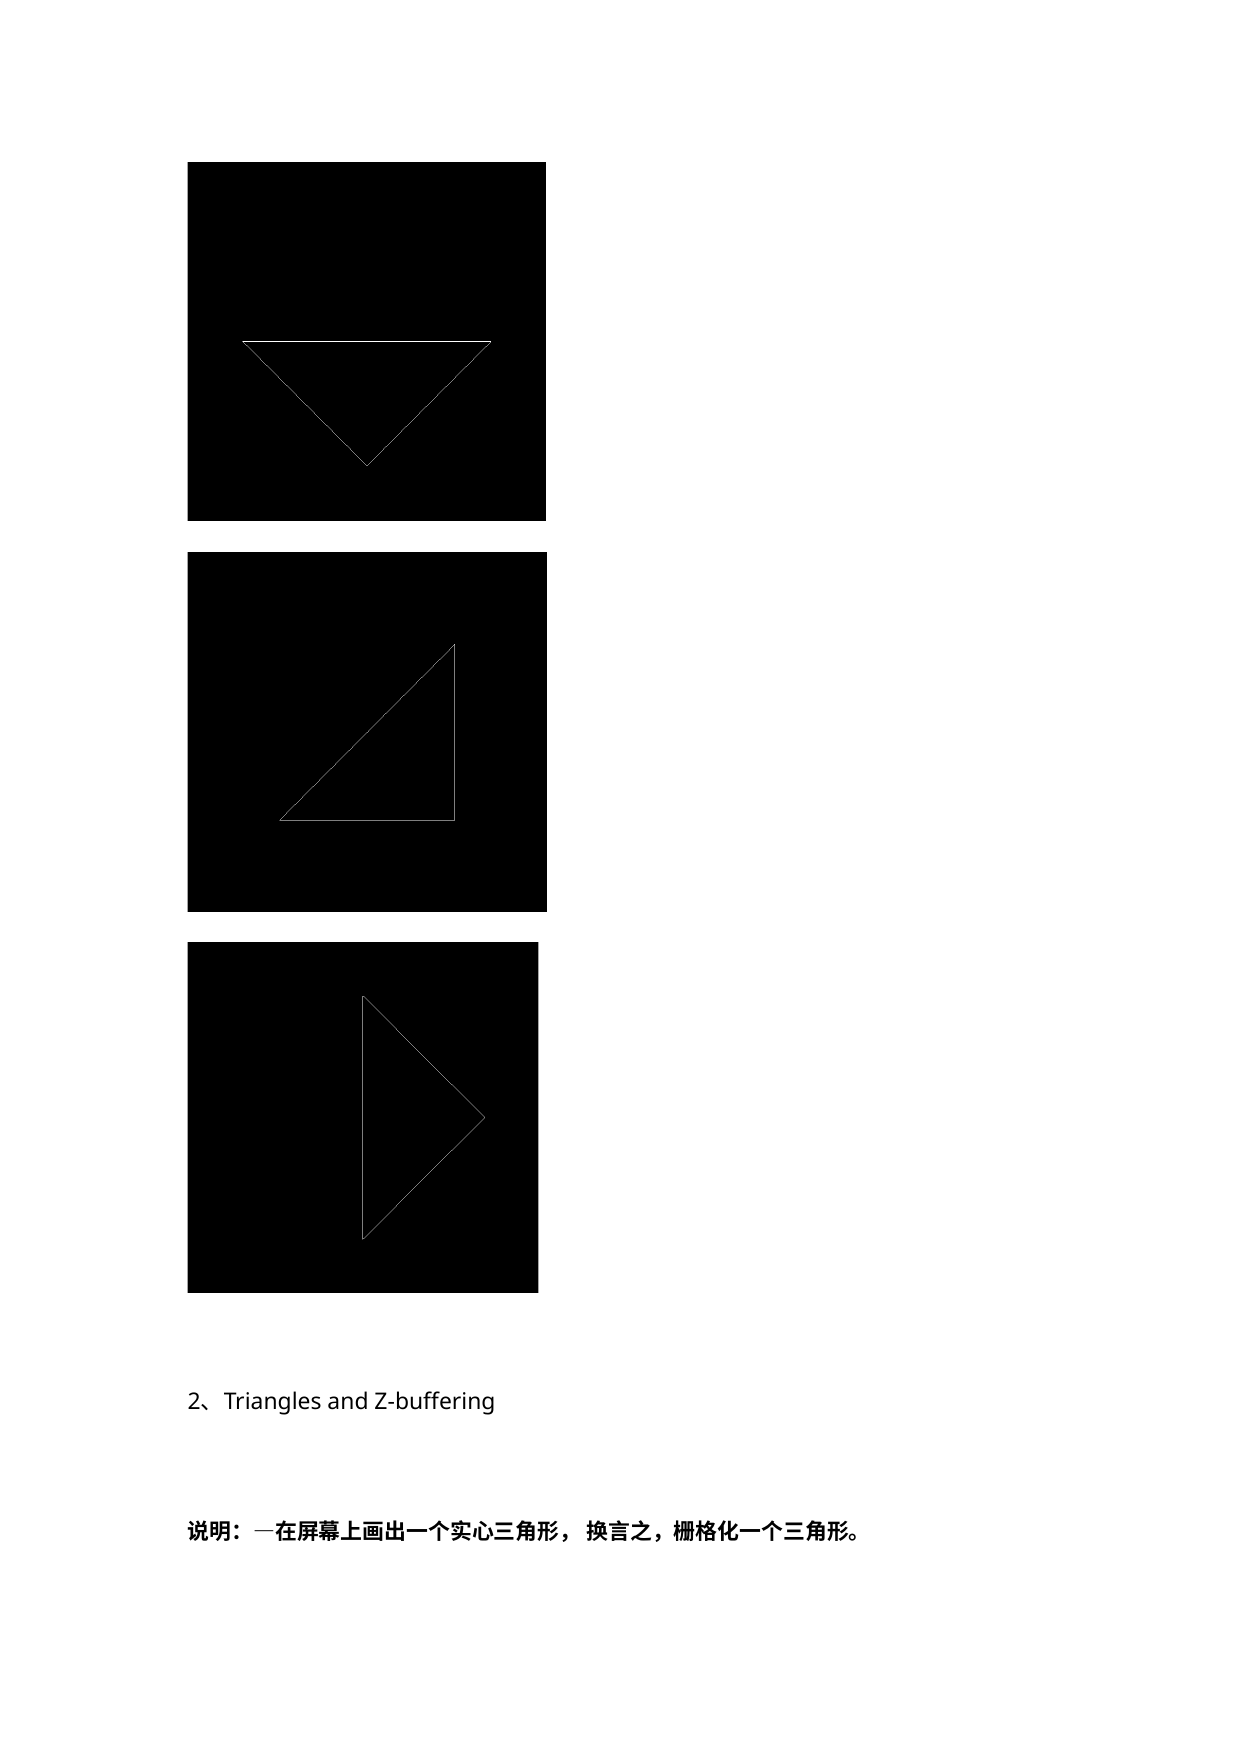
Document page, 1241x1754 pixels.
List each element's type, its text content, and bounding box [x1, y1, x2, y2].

picture [187, 942, 539, 1293]
subtitle 2、Triangles and Z-buffering [187, 1367, 1053, 1432]
text 说明：—在屏幕上画出一个实心三角形， 换言之，栅格化一个三角形。 [187, 1514, 1053, 1546]
picture [187, 162, 546, 521]
picture [187, 552, 547, 912]
